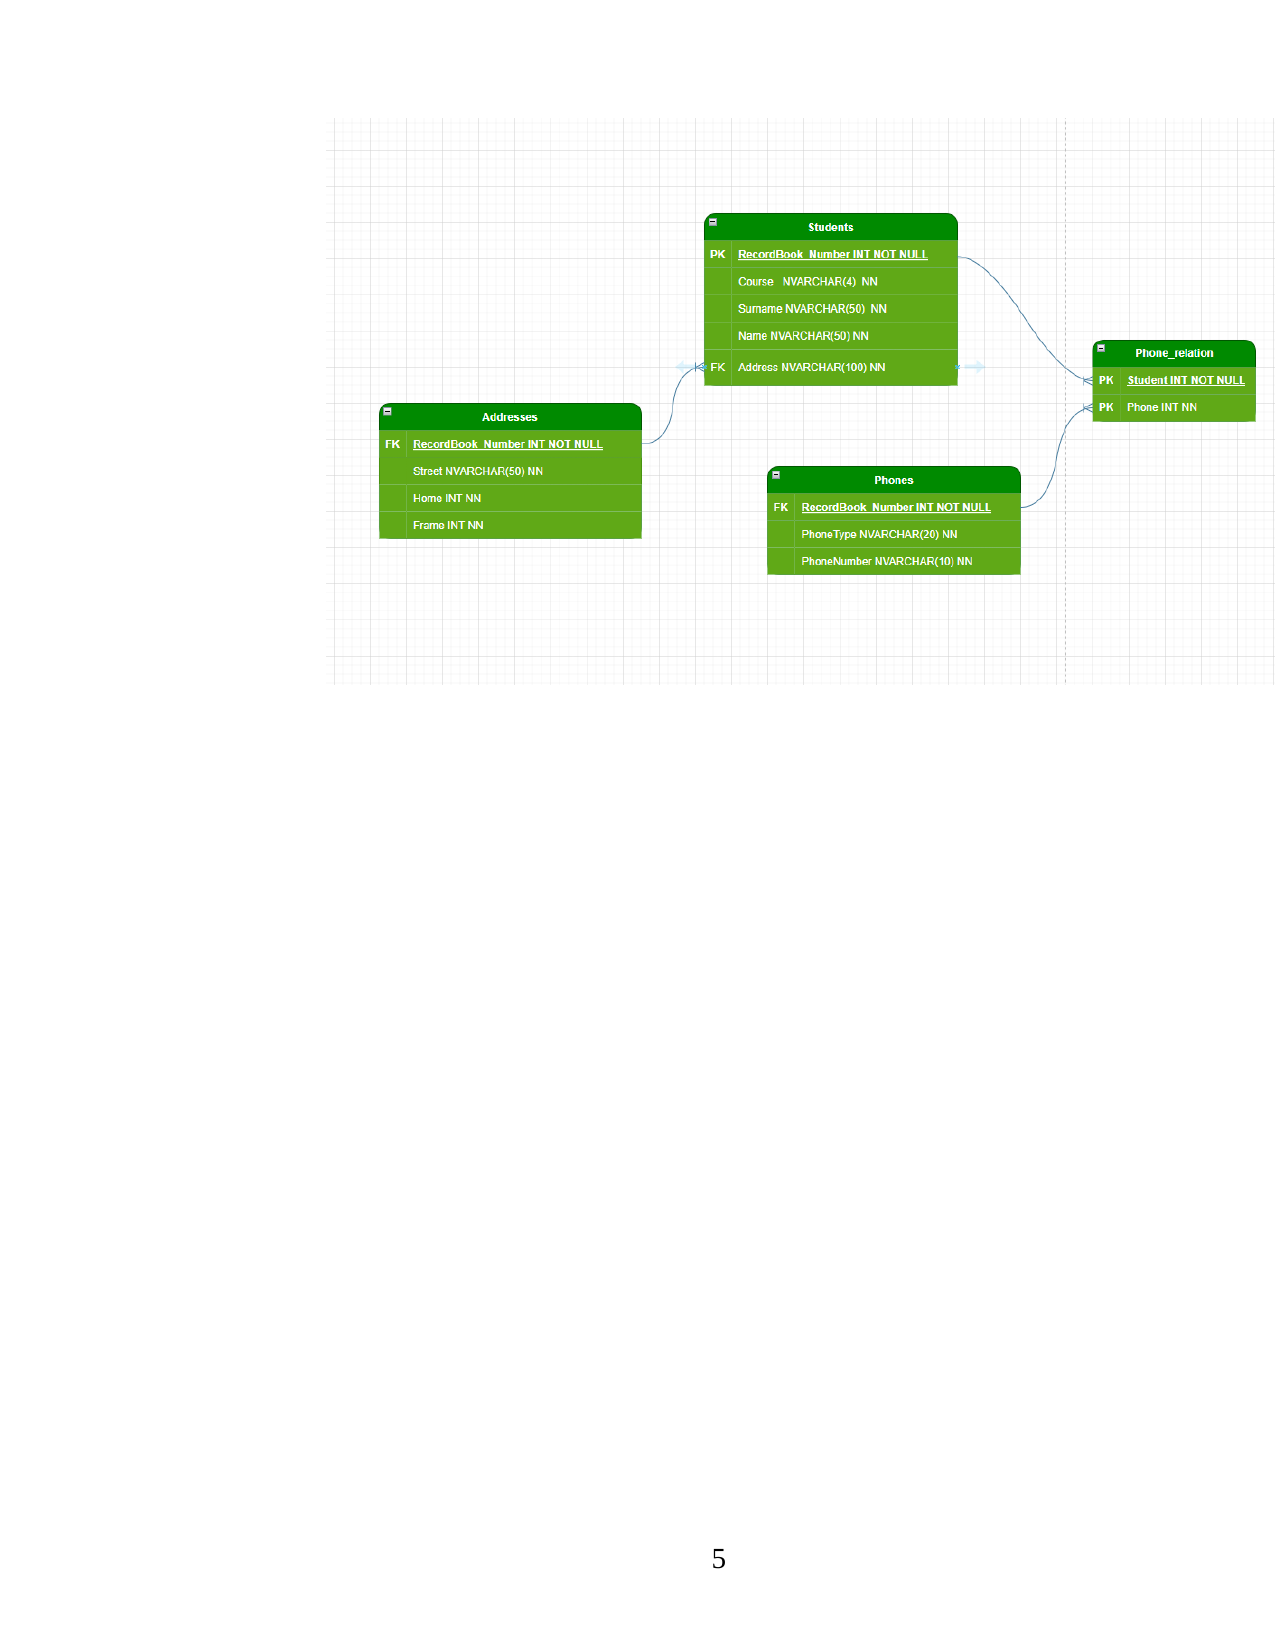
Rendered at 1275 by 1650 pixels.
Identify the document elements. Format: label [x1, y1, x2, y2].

picture [326, 118, 1275, 685]
